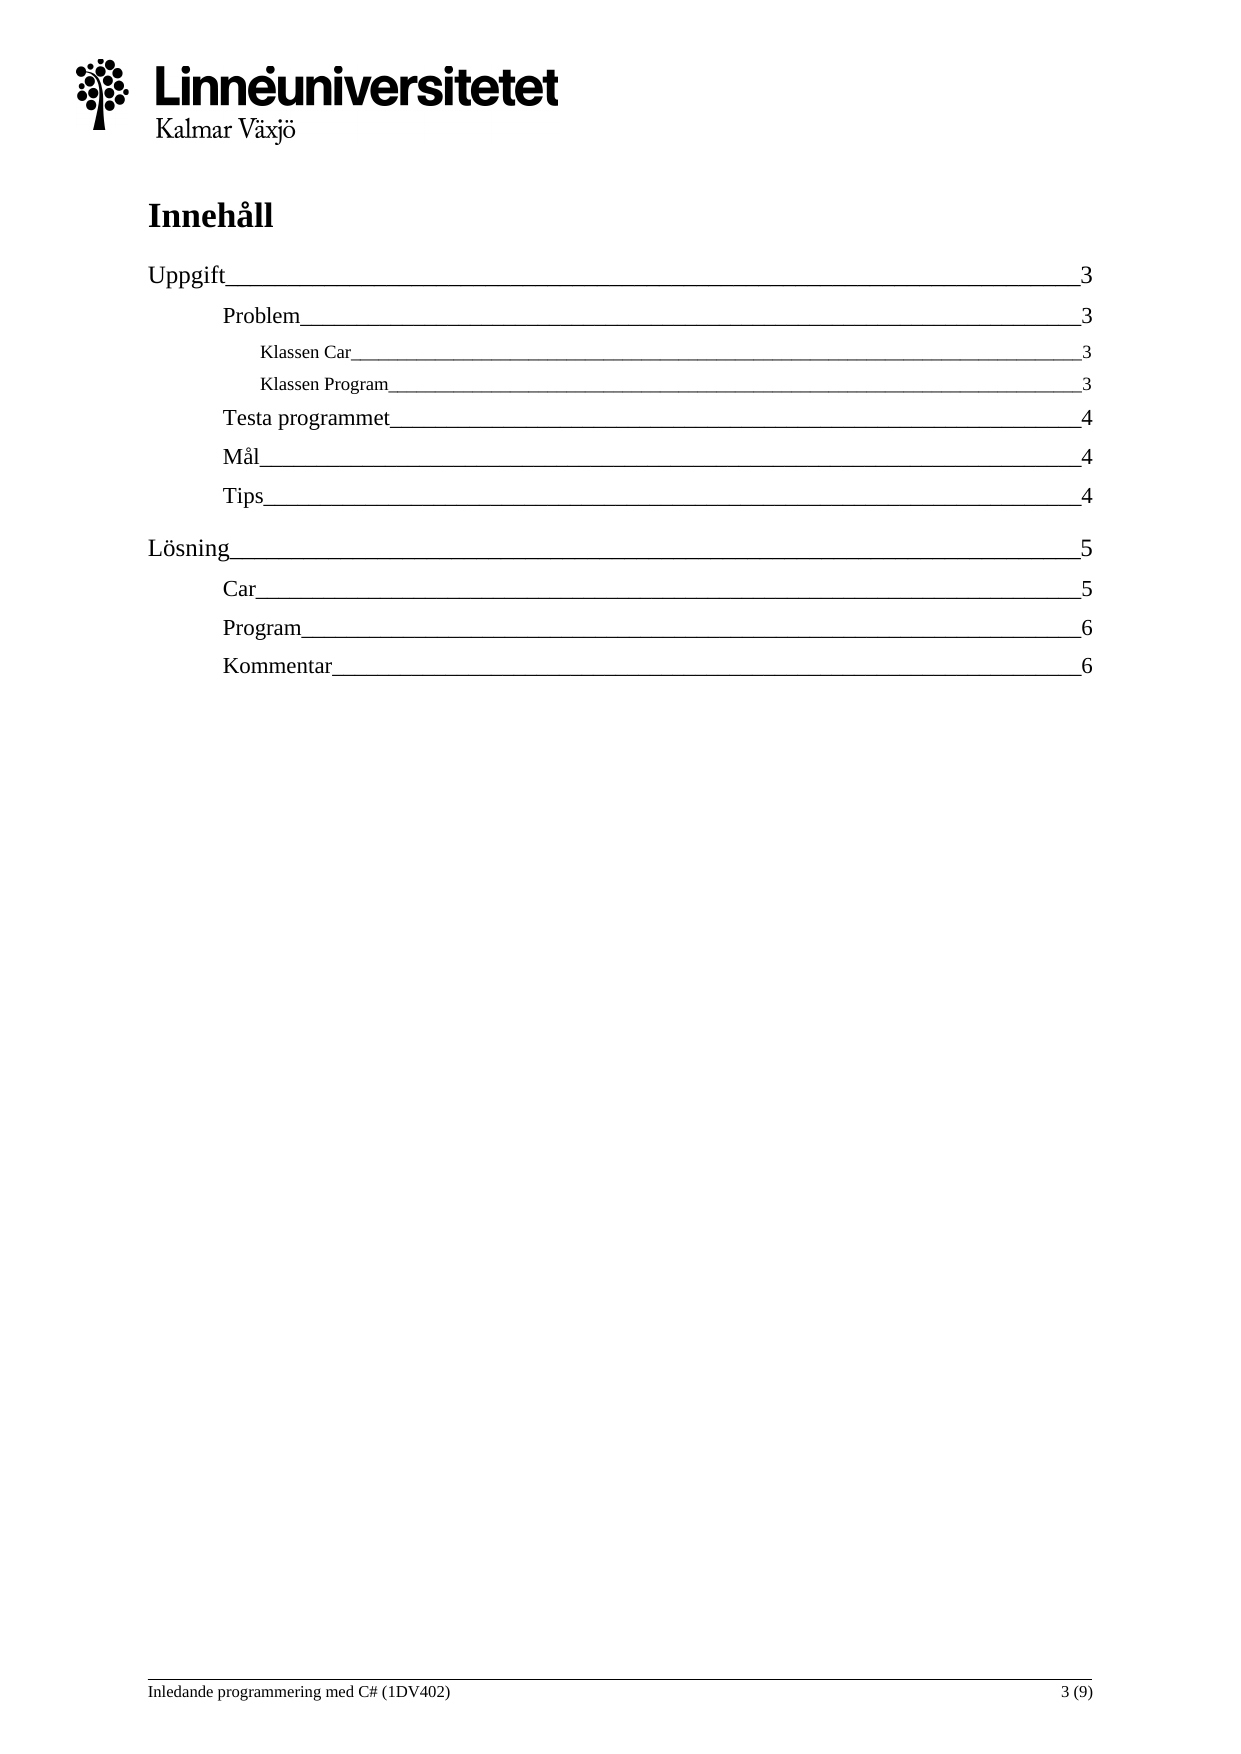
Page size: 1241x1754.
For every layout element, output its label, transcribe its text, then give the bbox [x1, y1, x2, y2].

picture [76, 59, 129, 130]
picture [156, 66, 558, 145]
text Innehåll [148, 194, 1092, 235]
